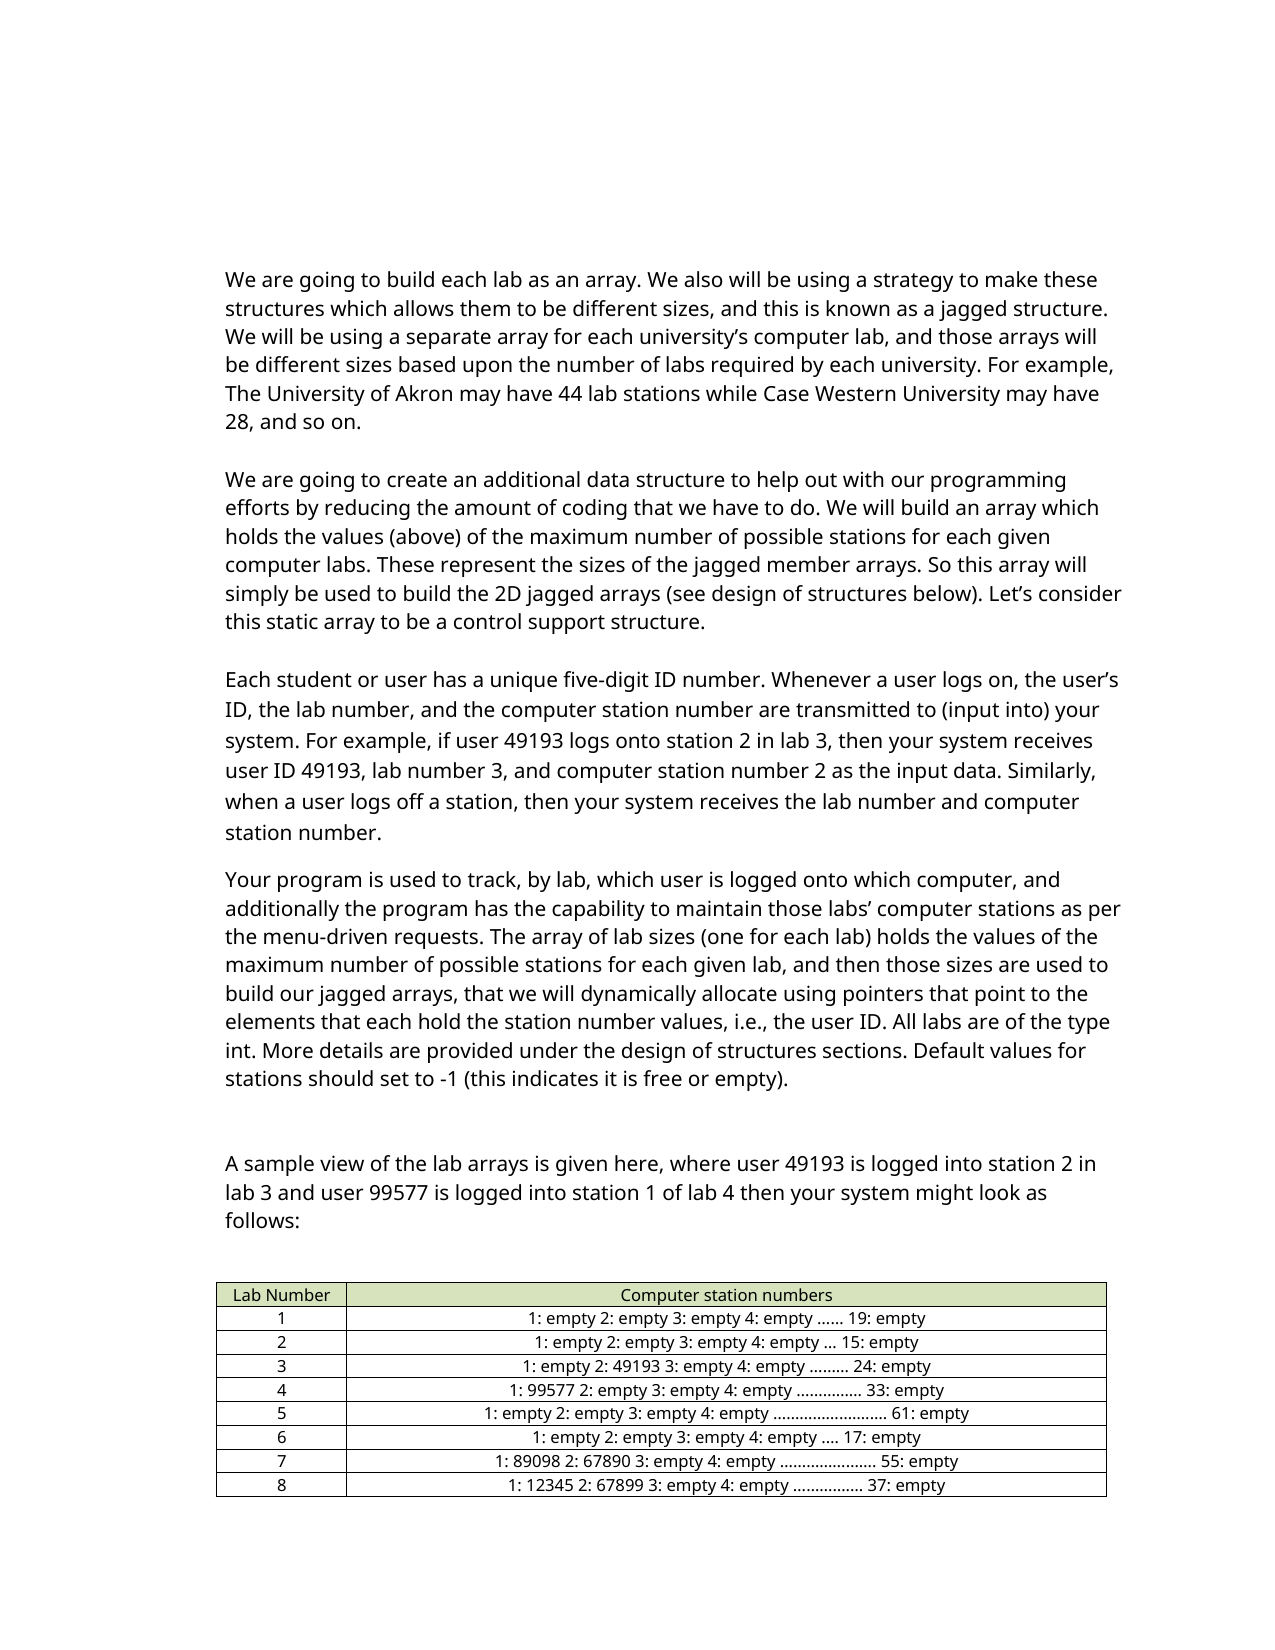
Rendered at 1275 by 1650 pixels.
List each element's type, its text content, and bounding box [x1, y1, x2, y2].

table_cell 1: empty 2: empty 3: empty 4: empty .… 17: empty [347, 1426, 1106, 1448]
text Each student or user has a unique five-digit ID number. Whenever a user logs on, the user’s ID, the lab number, and the computer station number are transmitted to (input into) your system. For example, if user 49193 logs onto station 2 in lab 3, then your system receives user ID 49193, lab number 3, and computer station number 2 as the input data. Similarly, when a user logs off a station, then your system receives the lab number and computer station number. [225, 665, 1125, 846]
table_cell 1: empty 2: 49193 3: empty 4: empty ……… 24: empty [347, 1355, 1106, 1377]
table_cell 1: empty 2: empty 3: empty 4: empty …………………..… 61: empty [347, 1402, 1106, 1425]
table_cell 1: empty 2: empty 3: empty 4: empty …… 19: empty [347, 1307, 1106, 1330]
table_cell 3 [217, 1355, 346, 1377]
table_header Computer station numbers [347, 1283, 1106, 1306]
text Your program is used to track, by lab, which user is logged onto which computer, and additionally the program has the capability to maintain those labs’ computer stations as per the menu-driven requests. The array of lab sizes (one for each lab) holds the values of the maximum number of possible stations for each given lab, and then those sizes are used to build our jagged arrays, that we will dynamically allocate using pointers that point to the elements that each hold the station number values, i.e., the user ID. All labs are of the type int. More details are provided under the design of structures sections. Default values for stations should set to -1 (this indicates it is free or empty). [225, 865, 1125, 1093]
table_cell 1: 99577 2: empty 3: empty 4: empty …………… 33: empty [347, 1378, 1106, 1401]
table_cell 1 [217, 1307, 346, 1330]
table_header Lab Number [217, 1283, 346, 1306]
text We are going to build each lab as an array. We also will be using a strategy to make these structures which allows them to be different sizes, and this is known as a jagged structure. We will be using a separate array for each university’s computer lab, and those arrays will be different sizes based upon the number of labs required by each university. For example, The University of Akron may have 44 lab stations while Case Western University may have 28, and so on. [225, 265, 1125, 436]
table_cell 1: 12345 2: 67899 3: empty 4: empty ………….… 37: empty [347, 1473, 1106, 1496]
table_cell 7 [217, 1450, 346, 1472]
text We are going to create an additional data structure to help out with our programming efforts by reducing the amount of coding that we have to do. We will build an array which holds the values (above) of the maximum number of possible stations for each given computer labs. These represent the sizes of the jagged member arrays. So this array will simply be used to build the 2D jagged arrays (see design of structures below). Let’s consider this static array to be a control support structure. [225, 465, 1125, 636]
text A sample view of the lab arrays is given here, where user 49193 is logged into station 2 in lab 3 and user 99577 is logged into station 1 of lab 4 then your system might look as follows: [225, 1149, 1125, 1235]
table_cell 1: 89098 2: 67890 3: empty 4: empty …………………. 55: empty [347, 1450, 1106, 1472]
table_cell 6 [217, 1426, 346, 1448]
table_cell 5 [217, 1402, 346, 1425]
table_cell 8 [217, 1473, 346, 1496]
table_cell 2 [217, 1331, 346, 1353]
table_cell 1: empty 2: empty 3: empty 4: empty … 15: empty [347, 1331, 1106, 1353]
table_cell 4 [217, 1378, 346, 1401]
